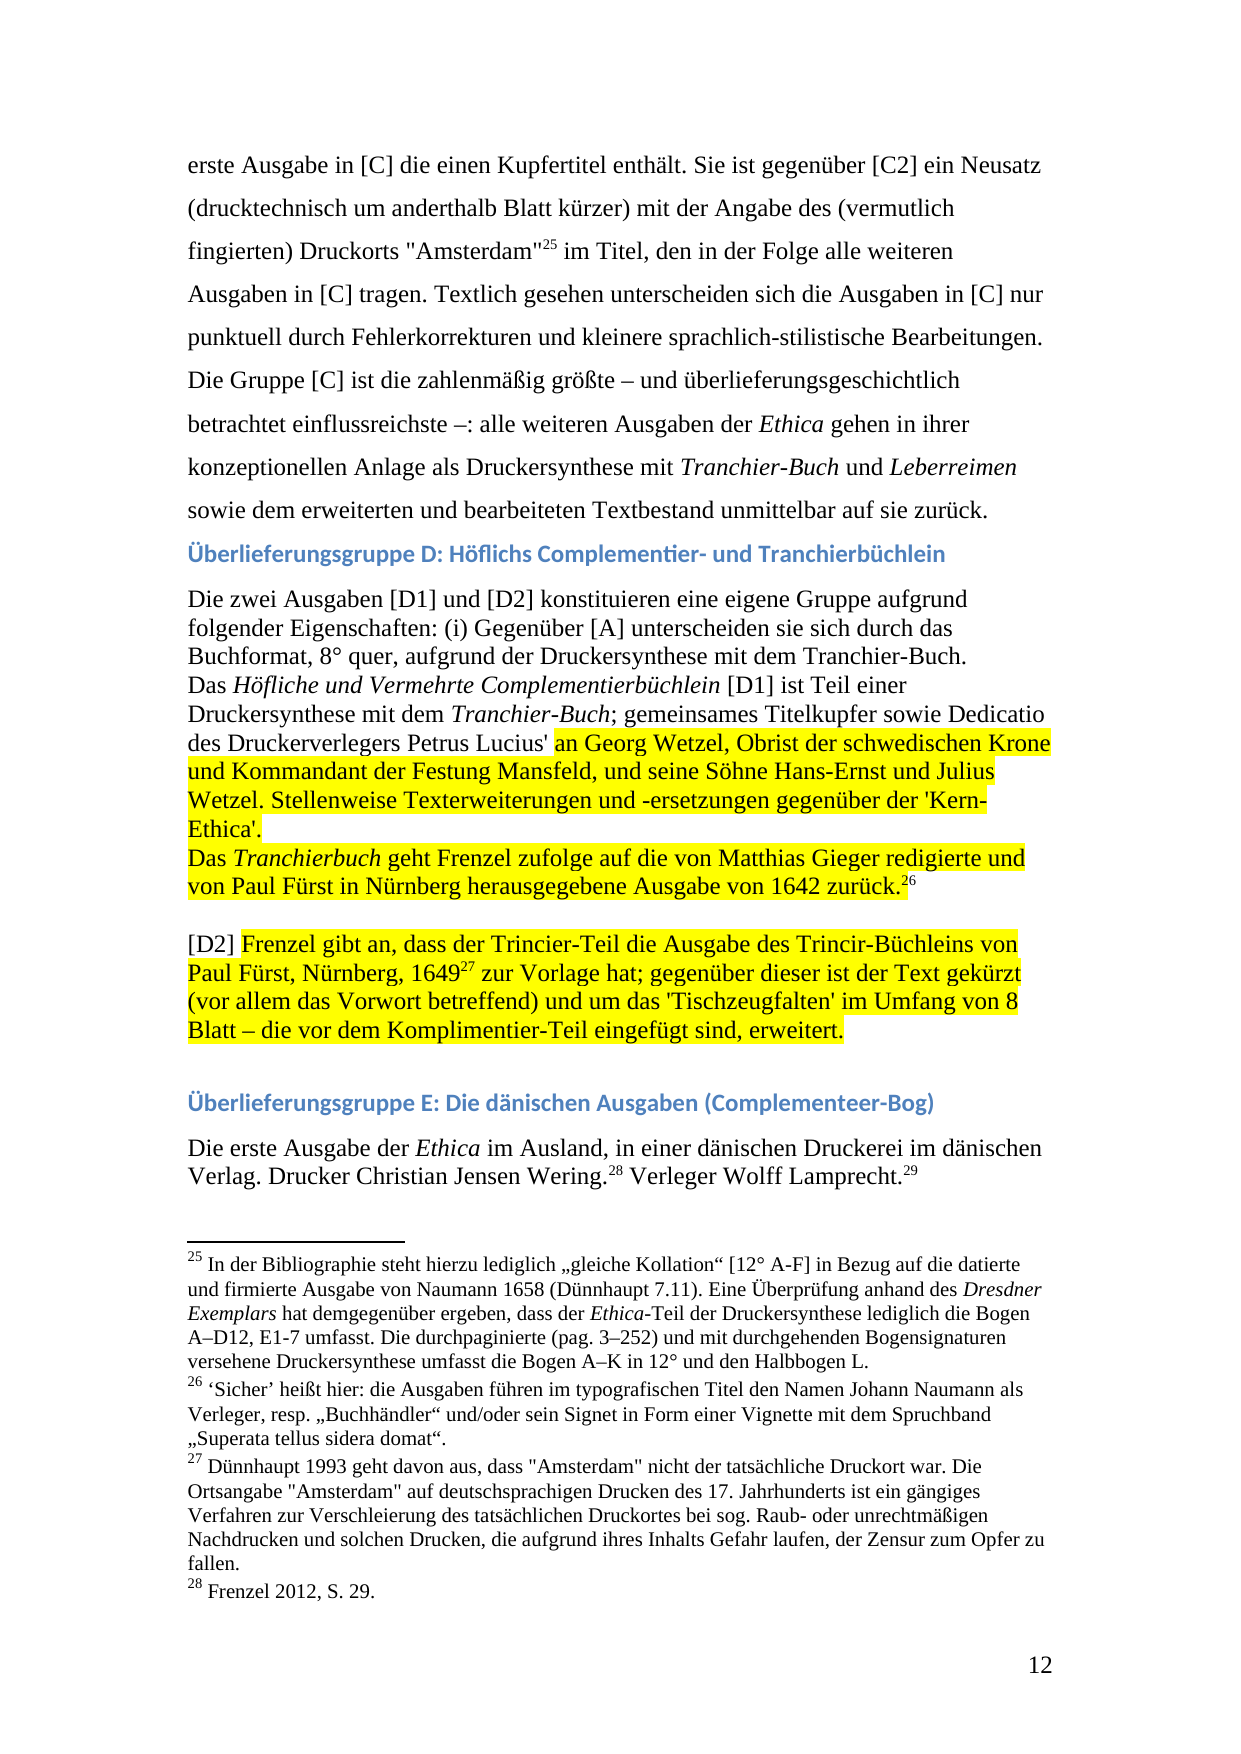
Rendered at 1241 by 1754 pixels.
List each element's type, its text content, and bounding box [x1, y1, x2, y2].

text Das Höfliche und Vermehrte Complementierbüchlein [D1] ist Teil einer Druckersynthese mit dem Tranchier-Buch; gemeinsames Titelkupfer sowie Dedicatio des Druckerverlegers Petrus Lucius' an Georg Wetzel, Obrist der schwedischen Krone und Kommandant der Festung Mansfeld, und seine Söhne Hans-Ernst und Julius Wetzel. Stellenweise Texterweiterungen und -ersetzungen gegenüber der 'Kern-Ethica'. [187, 670, 1053, 843]
text Die zwei Ausgaben [D1] und [D2] konstituieren eine eigene Gruppe aufgrund folgender Eigenschaften: (i) Gegenüber [A] unterscheiden sie sich durch das Buchformat, 8° quer, aufgrund der Druckersynthese mit dem Tranchier-Buch. [187, 584, 1053, 670]
text Überlieferungsgruppe D: Höflichs Complementier- und Tranchierbüchlein [187, 538, 1053, 569]
text Die erste Ausgabe der Ethica im Ausland, in einer dänischen Druckerei im dänischen Verlag. Drucker Christian Jensen Wering. Verleger Wolff Lamprecht. [187, 1133, 1053, 1190]
text [D2] Frenzel gibt an, dass der Trincier-Teil die Ausgabe des Trincir-Büchleins von Paul Fürst, Nürnberg, 1649 zur Vorlage hat; gegenüber dieser ist der Text gekürzt (vor allem das Vorwort betreffend) und um das 'Tischzeugfalten' im Umfang von 8 Blatt – die vor dem Komplimentier-Teil eingefügt sind, erweitert. [844, 929, 1053, 1044]
text Die Gruppe [C] ist die zahlenmäßig größte – und überlieferungsgeschichtlich betrachtet einflussreichste –: alle weiteren Ausgaben der Ethica gehen in ihrer konzeptionellen Anlage als Druckersynthese mit Tranchier-Buch und Leberreimen sowie dem erweiterten und bearbeiteten Textbestand unmittelbar auf sie zurück. [187, 366, 1053, 524]
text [187, 150, 1053, 351]
text Überlieferungsgruppe E: Die dänischen Ausgaben (Complementeer-Bog) [187, 1087, 1053, 1117]
